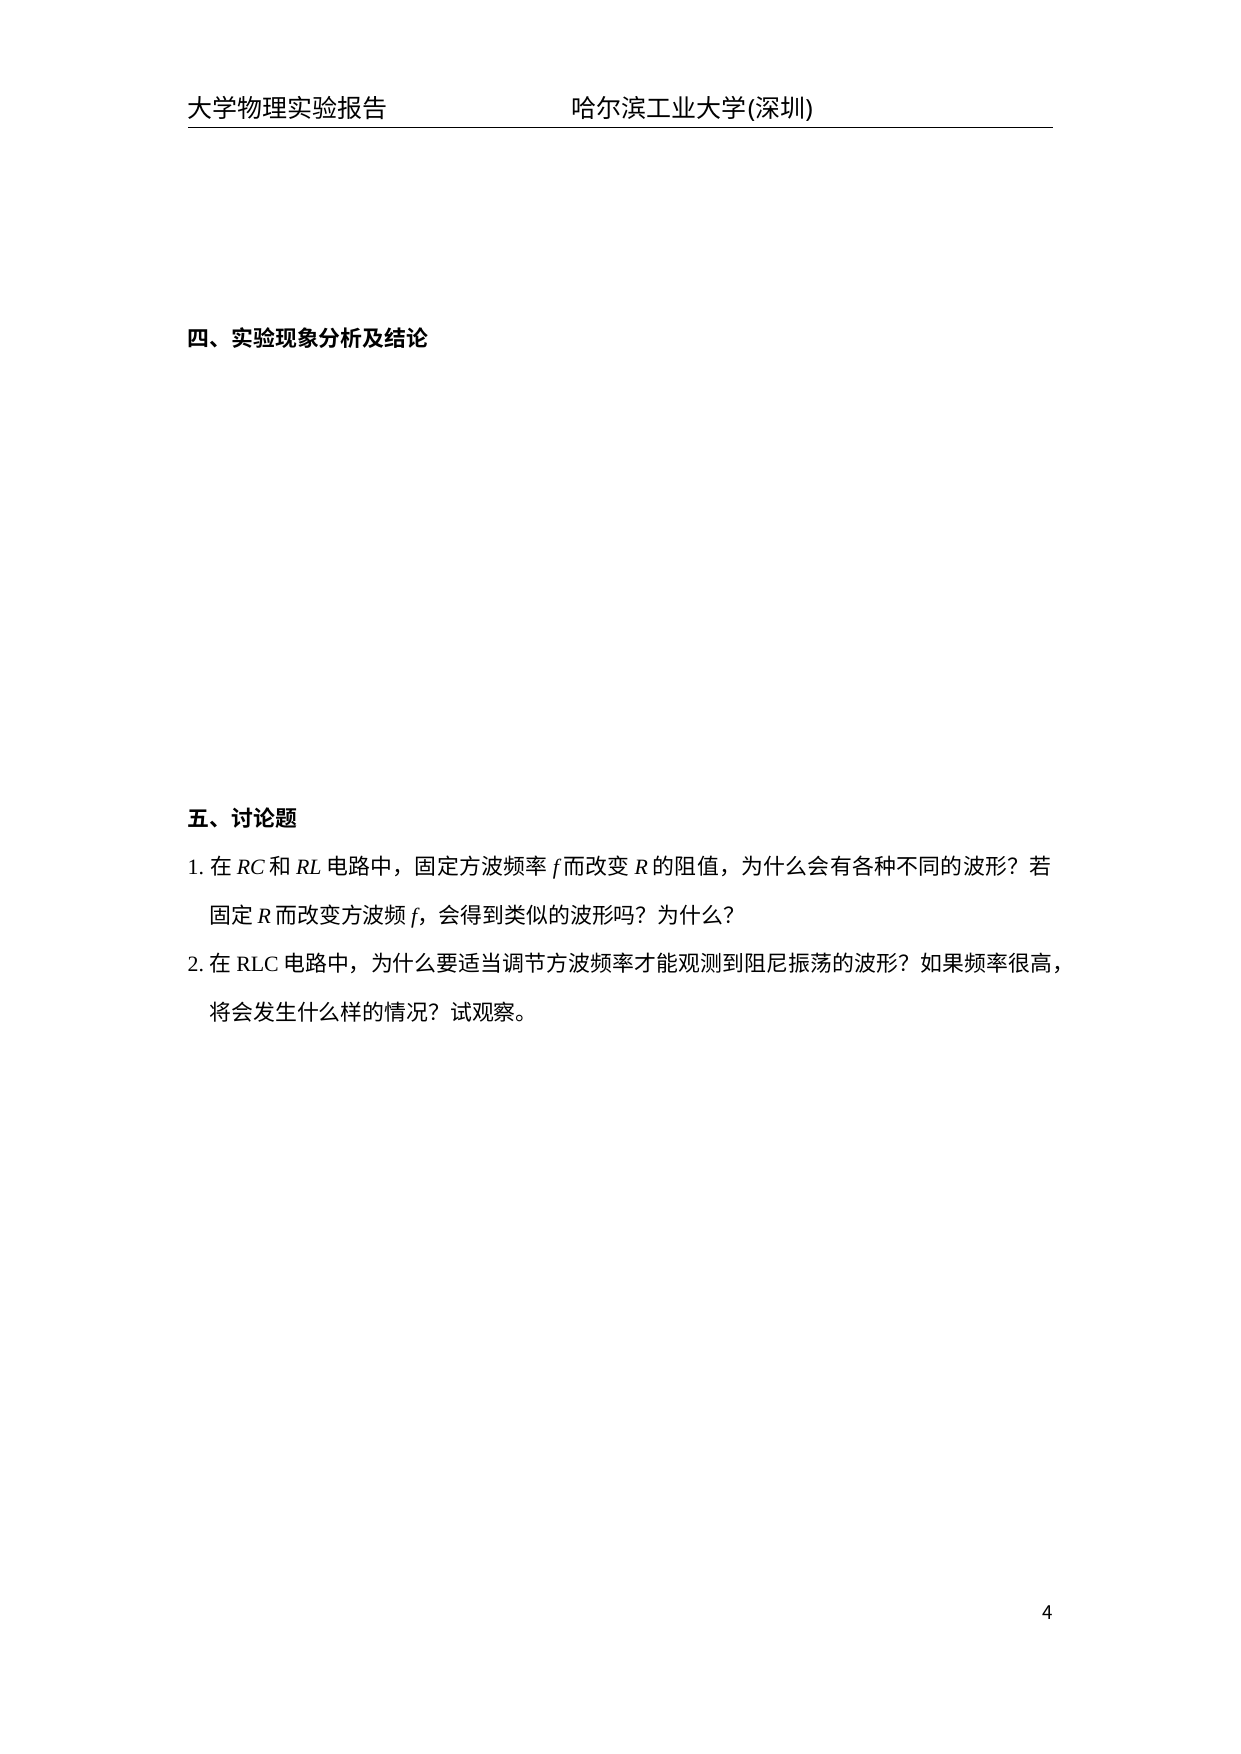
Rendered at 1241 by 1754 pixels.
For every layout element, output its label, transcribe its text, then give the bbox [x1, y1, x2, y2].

text 1. 在RC和RL电路中，固定方波频率f而改变R的阻值，为什么会有各种不同的波形？若固定R而改变方波频f，会得到类似的波形吗？为什么？ [187, 849, 1053, 930]
text 2. 在RLC电路中，为什么要适当调节方波频率才能观测到阻尼振荡的波形？如果频率很高，将会发生什么样的情况？试观察。 [187, 946, 1053, 1027]
text 五、讨论题 [187, 801, 1053, 833]
text 四、实验现象分析及结论 [187, 321, 1053, 353]
